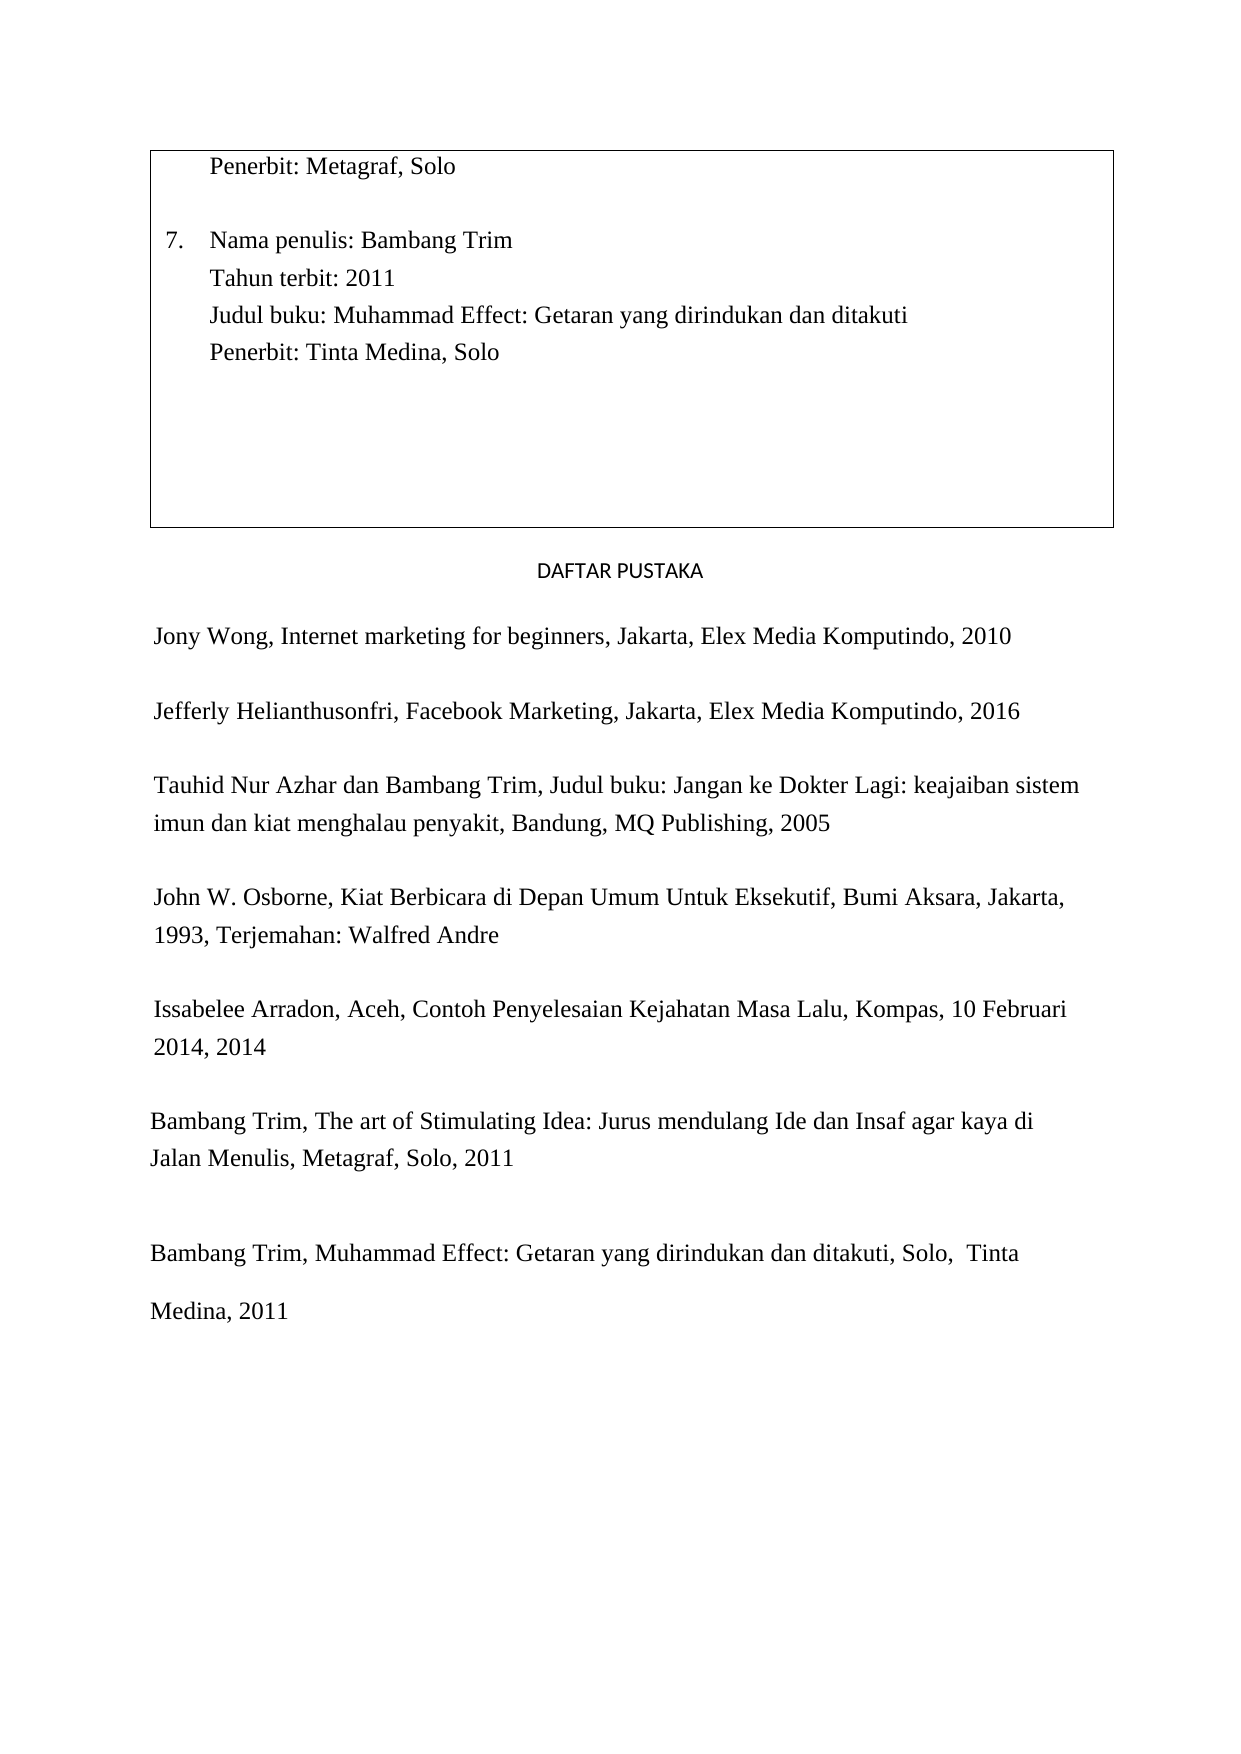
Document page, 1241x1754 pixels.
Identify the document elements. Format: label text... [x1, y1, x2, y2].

list Jony Wong, Internet marketing for beginners, Jakarta, Elex Media Komputindo, 2010 [153, 621, 1090, 650]
text Bambang Trim, Muhammad Effect: Getaran yang dirindukan dan ditakuti, Solo, Tinta Medina, 2011 [150, 1238, 1090, 1324]
list John W. Osborne, Kiat Berbicara di Depan Umum Untuk Eksekutif, Bumi Aksara, Jakarta, 1993, Terjemahan: Walfred Andre [153, 882, 1090, 948]
list Issabelee Arradon, Aceh, Contoh Penyelesaian Kejahatan Masa Lalu, Kompas, 10 Februari 2014, 2014 [153, 994, 1090, 1060]
list Bambang Trim, The art of Stimulating Idea: Jurus mendulang Ide dan Insaf agar kaya di Jalan Menulis, Metagraf, Solo, 2011 [150, 1106, 1090, 1172]
list Tauhid Nur Azhar dan Bambang Trim, Judul buku: Jangan ke Dokter Lagi: keajaiban sistem imun dan kiat menghalau penyakit, Bandung, MQ Publishing, 2005 [153, 771, 1090, 837]
list Jefferly Helianthusonfri, Facebook Marketing, Jakarta, Elex Media Komputindo, 2016 [153, 696, 1090, 725]
text DAFTAR PUSTAKA [150, 556, 1090, 584]
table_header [151, 151, 1113, 527]
